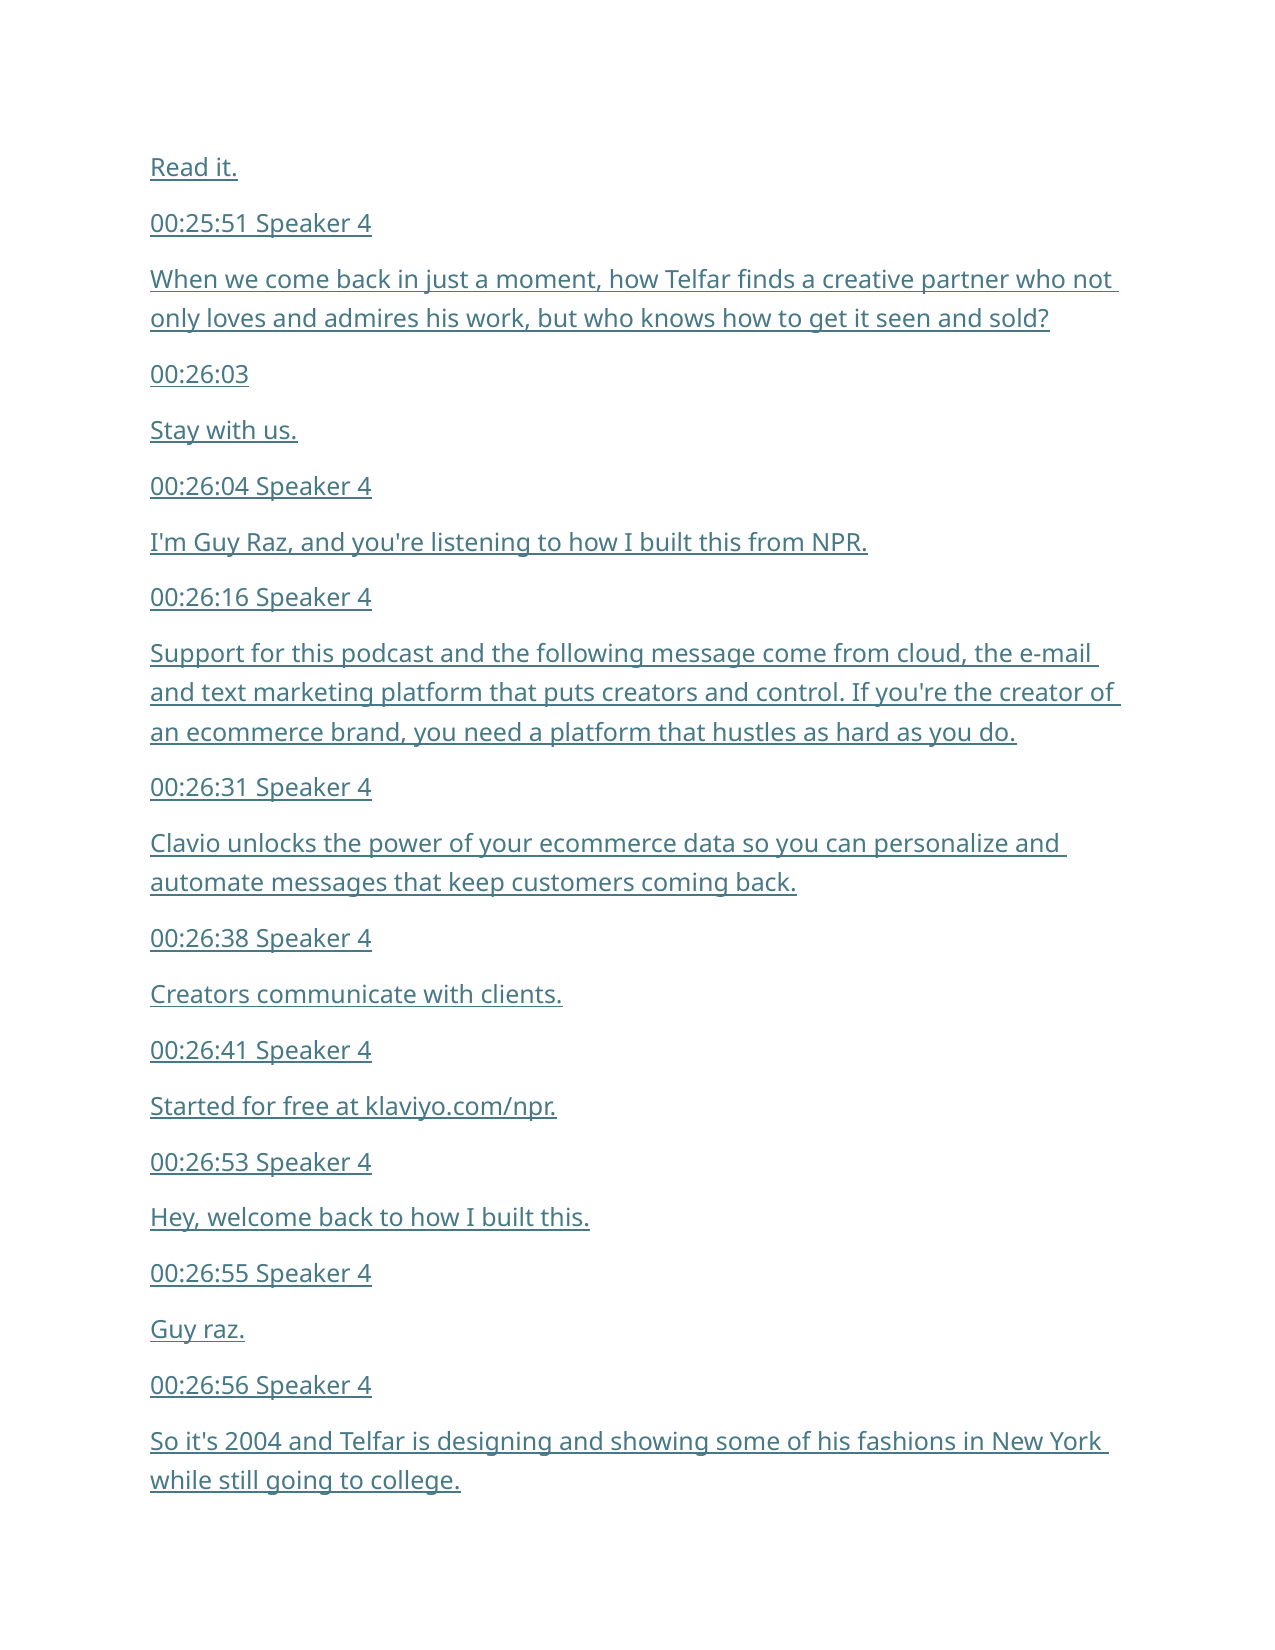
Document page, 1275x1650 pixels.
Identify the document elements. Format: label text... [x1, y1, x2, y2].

text So it's 2004 and Telfar is designing and showing some of his fashions in New York while still going to college. [150, 1423, 1125, 1497]
text I'm Guy Raz, and you're listening to how I built this from NPR. [150, 524, 1125, 558]
text When we come back in just a moment, how Telfar finds a creative partner who not only loves and admires his work, but who knows how to get it seen and sold? [150, 262, 1125, 335]
text Guy raz. [150, 1312, 1125, 1346]
text 00:25:51 Speaker 4 [150, 206, 1125, 240]
text 00:26:16 Speaker 4 [150, 580, 1125, 614]
text 00:26:41 Speaker 4 [150, 1032, 1125, 1067]
text Clavio unlocks the power of your ecommerce data so you can personalize and automate messages that keep customers coming back. [150, 826, 1125, 899]
text Hey, welcome back to how I built this. [150, 1200, 1125, 1234]
text 00:26:56 Speaker 4 [150, 1367, 1125, 1402]
text 00:26:31 Speaker 4 [150, 770, 1125, 804]
text Support for this podcast and the following message come from cloud, the e-mail and text marketing platform that puts creators and control. If you're the creator of an ecommerce brand, you need a platform that hustles as hard as you do. [150, 636, 1125, 748]
text 00:26:38 Speaker 4 [150, 921, 1125, 955]
text Stay with us. [150, 412, 1125, 447]
text Creators communicate with clients. [150, 977, 1125, 1011]
text 00:26:04 Speaker 4 [150, 468, 1125, 502]
text Read it. [150, 150, 1125, 184]
text 00:26:03 [150, 357, 1125, 391]
text 00:26:53 Speaker 4 [150, 1144, 1125, 1178]
text 00:26:55 Speaker 4 [150, 1256, 1125, 1290]
text Started for free at klaviyo.com/npr. [150, 1088, 1125, 1122]
